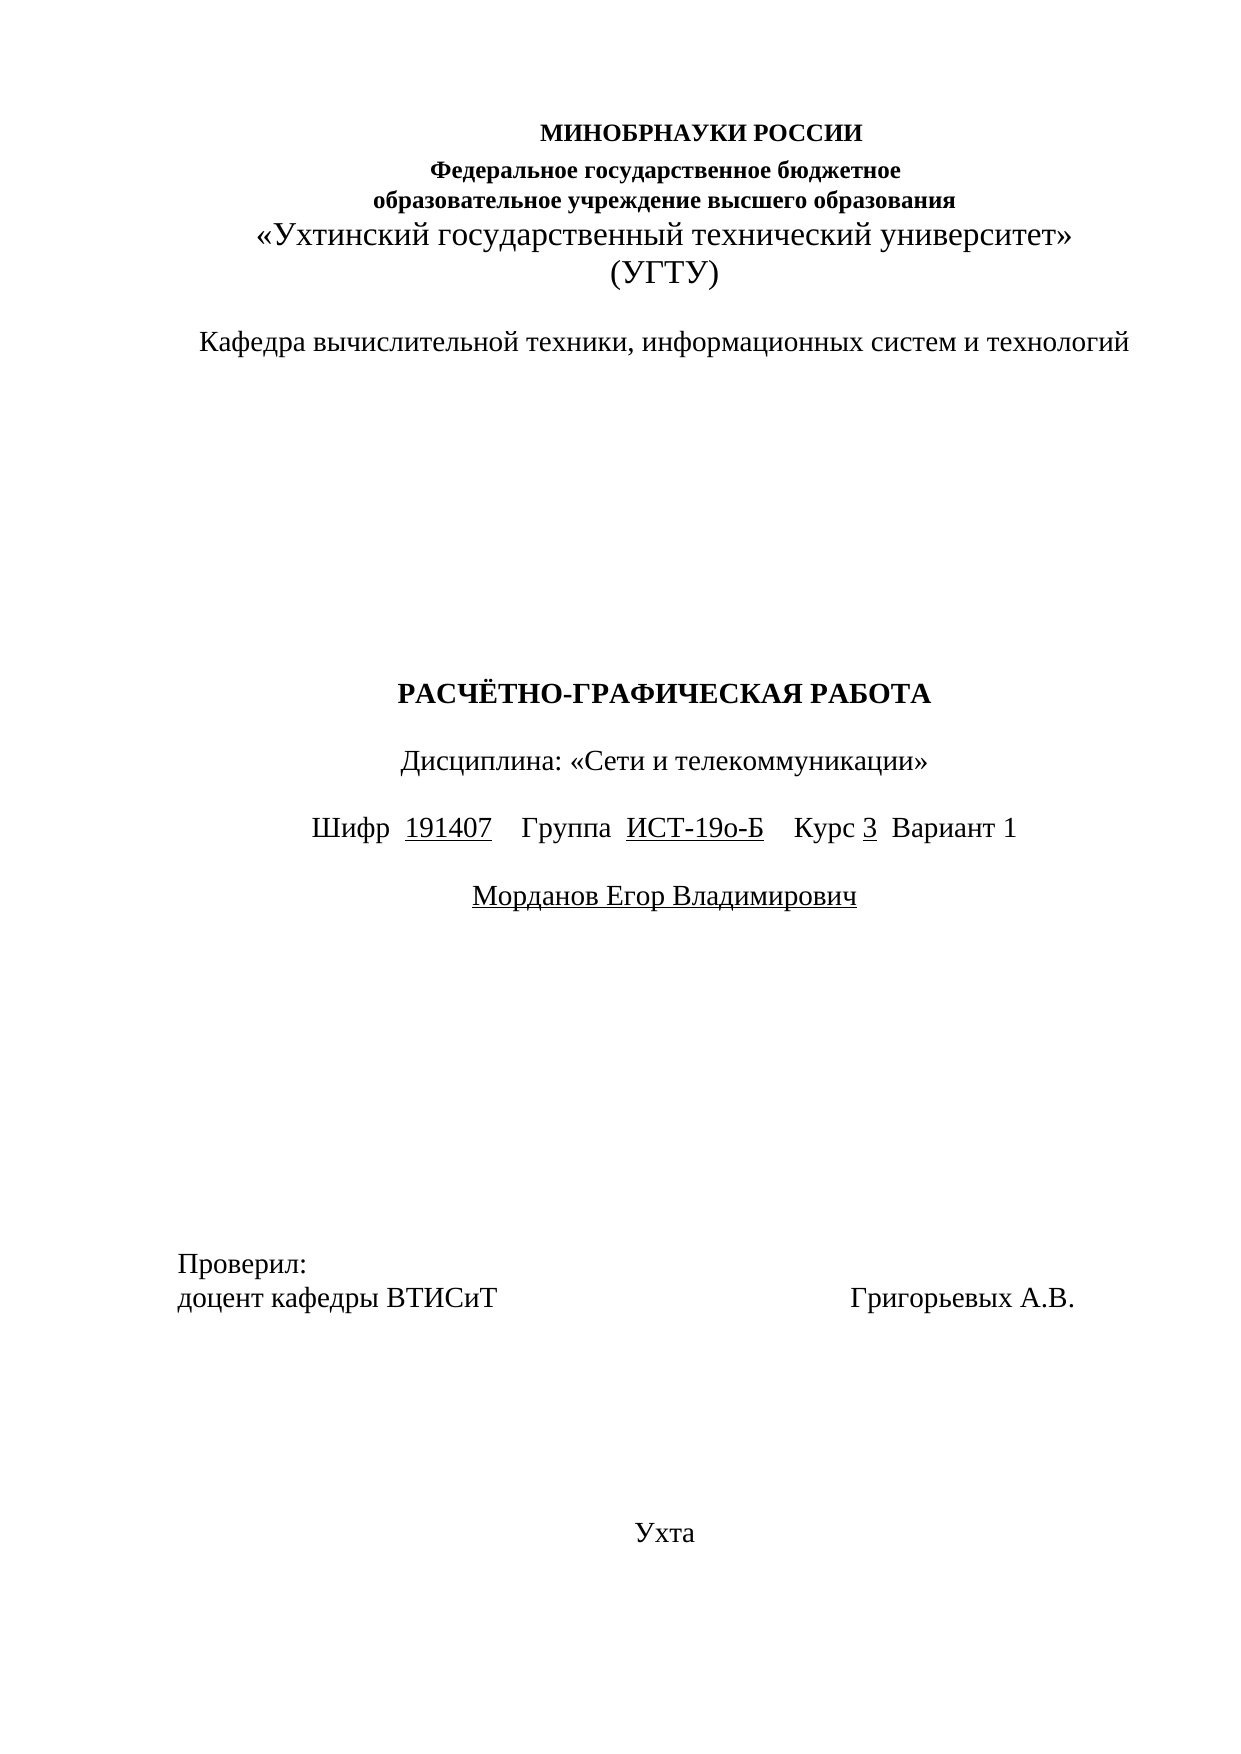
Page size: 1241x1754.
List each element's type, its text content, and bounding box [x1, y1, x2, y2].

text РАСЧЁТНО-ГРАФИЧЕСКАЯ РАБОТА Дисциплина: «Сети и телекоммуникации» [177, 676, 1152, 777]
text Кафедра вычислительной техники, информационных систем и технологий [177, 324, 1152, 408]
text МИНОБРНАУКИ РОССИИ Федеральное государственное бюджетное образовательное учреждение высшего образования «Ухтинский государственный технический университет» (УГТУ) [177, 118, 1152, 291]
text Шифр 191407 Группа ИCТ-19о-Б Курс 3 Вариант 1 Морданов Егор Владимирович [177, 777, 1152, 911]
text Ухта [177, 1515, 1152, 1548]
text Проверил: доцент кафедры ВТИСиТ Григорьевых А.В. [177, 1247, 1152, 1314]
